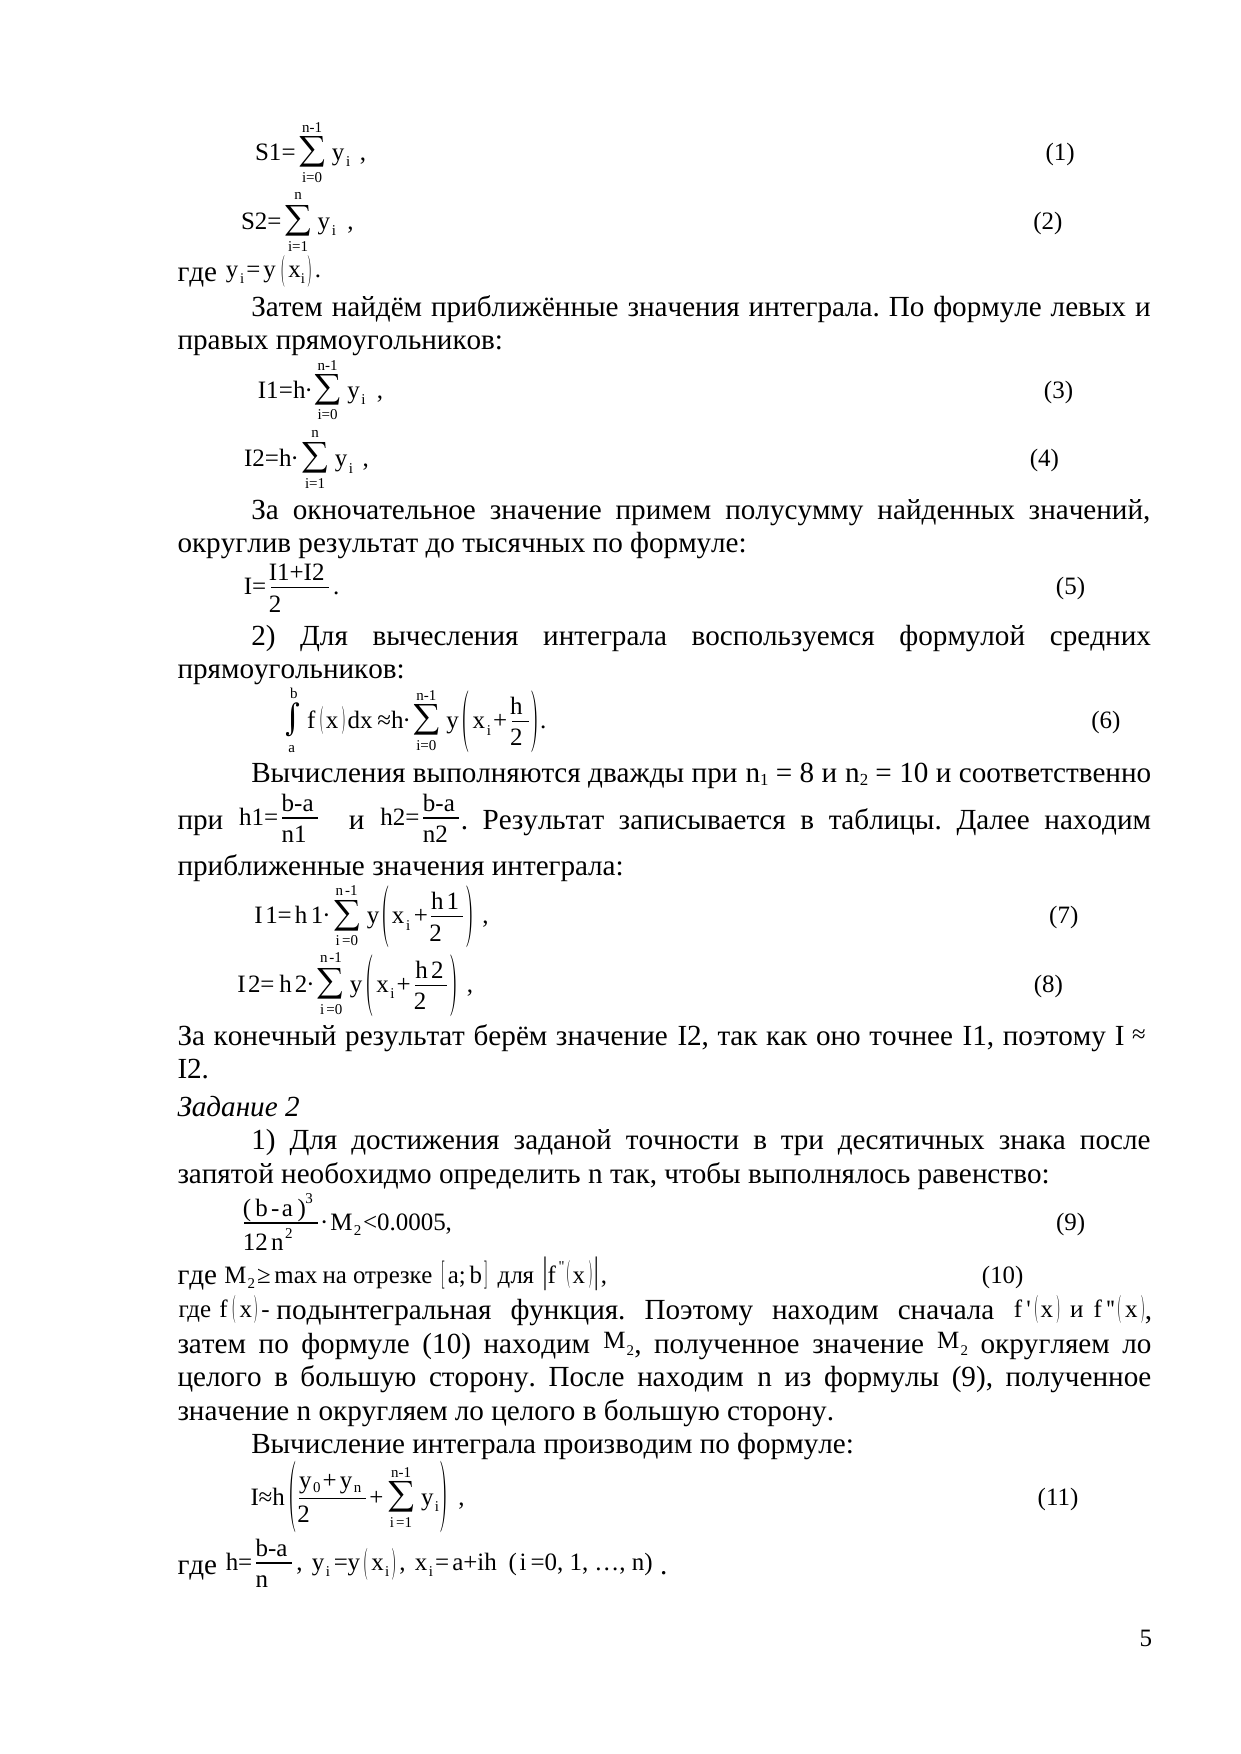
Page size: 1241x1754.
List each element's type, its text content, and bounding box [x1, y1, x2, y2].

text где [177, 254, 1152, 289]
text Вычисления выполняются дважды при n1 = 8 и n2 = 10 и соответственно при и . Результат записывается в таблицы. Далее находим приближенные значения интеграла: [177, 756, 1152, 882]
text 1) Для достижения заданой точности в три десятичных знака после запятой необохидмо определить n так, чтобы выполнялось равенство: [177, 1122, 1152, 1189]
text Затем найдём приближённые значения интеграла. По формуле левых и правых прямоугольников: [177, 289, 1152, 356]
text Вычисление интеграла производим по формуле: [177, 1426, 1152, 1460]
text где . [177, 1534, 1152, 1593]
text 2) Для вычесления интеграла воспользуемся формулой средних прямоугольников: [177, 618, 1152, 685]
text где [177, 1256, 1152, 1292]
text За окночательное значение примем полусумму найденных значений, округлив результат до тысячных по формуле: [177, 492, 1152, 559]
text За конечный результат берём значение I2, так как оно точнее I1, поэтому II2. [177, 1018, 1152, 1085]
text подынтегральная функция. Поэтому находим сначала , затем по формуле (10) находим , полученное значение округляем ло целого в большую сторону. После находим n из формулы (9), полученное значение n округляем ло целого в большую сторону. [177, 1292, 1152, 1426]
text Задание 2 [177, 1089, 1152, 1122]
